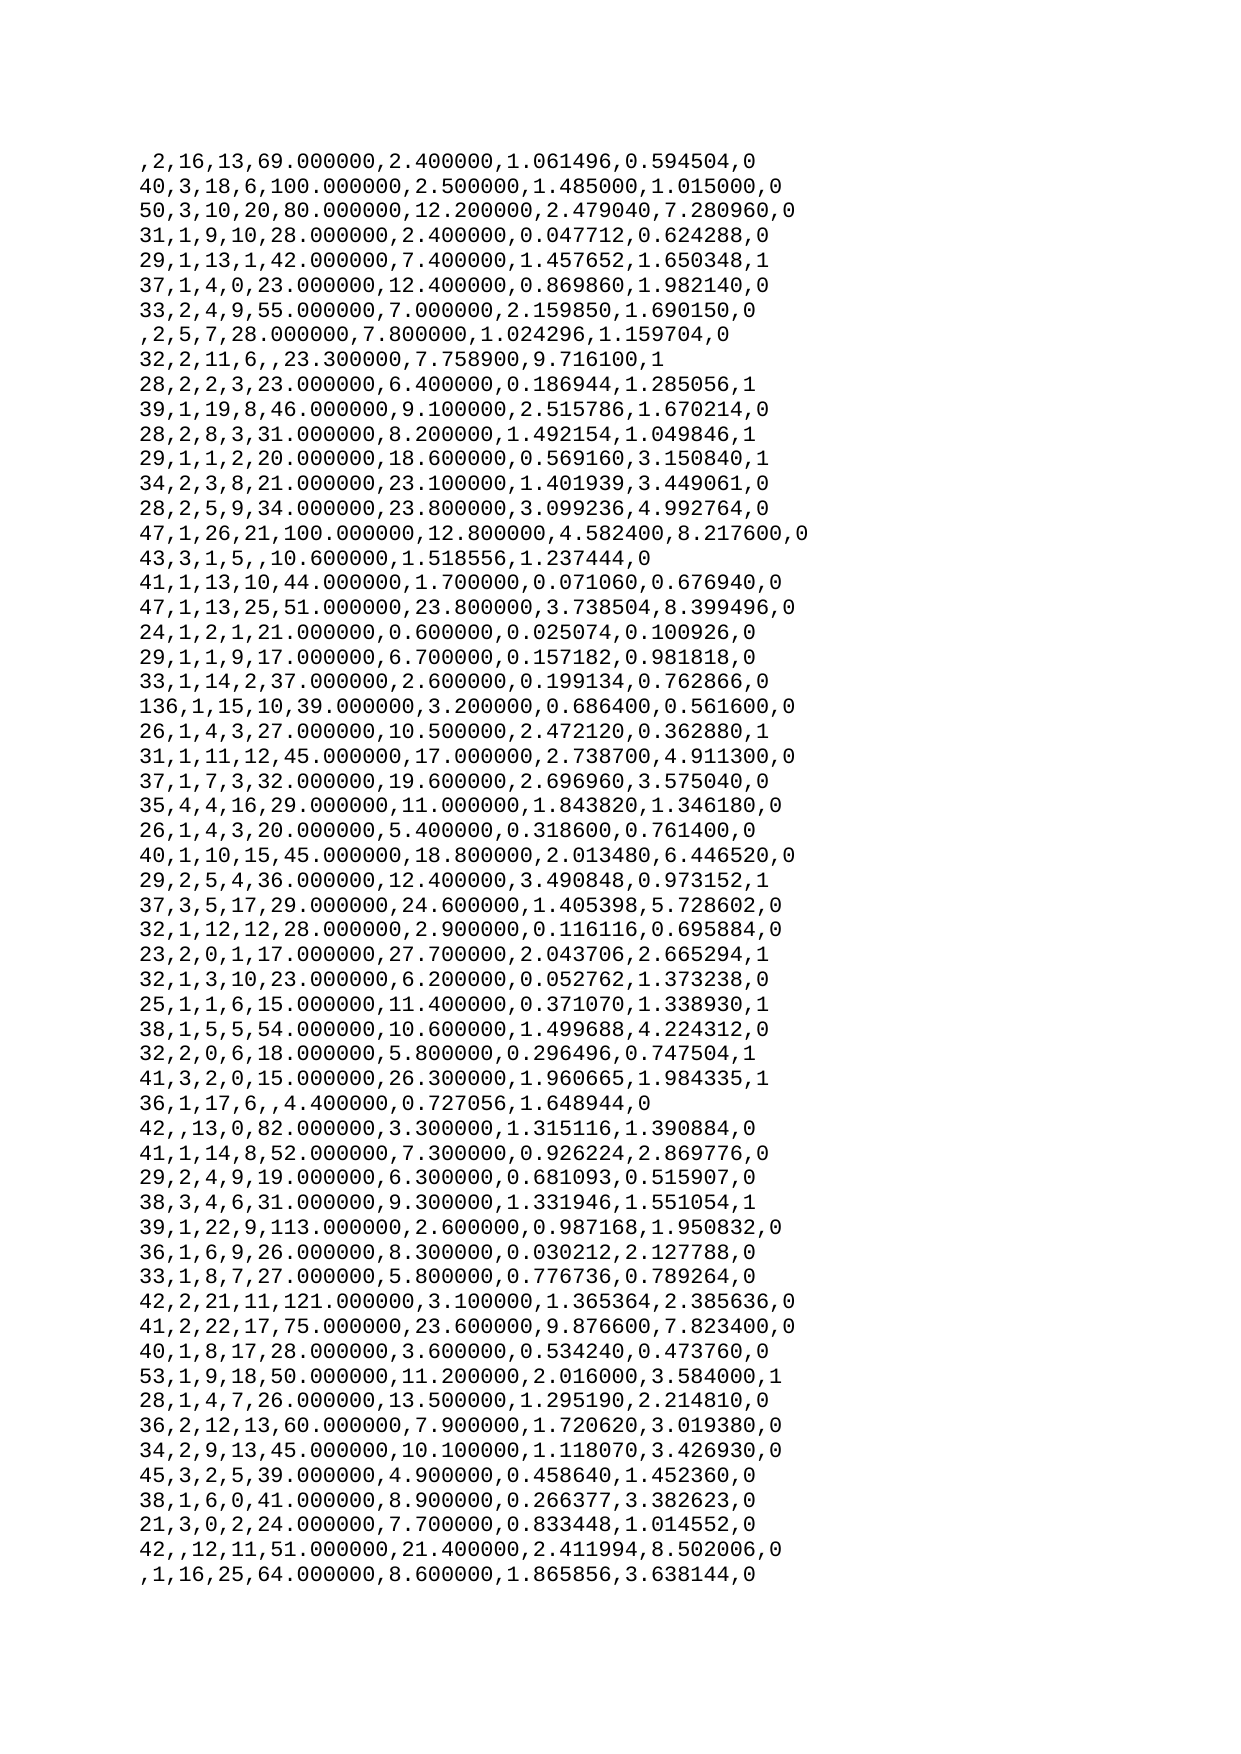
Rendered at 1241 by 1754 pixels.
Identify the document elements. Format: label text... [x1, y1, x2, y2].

text 33,1,8,7,27.000000,5.800000,0.776736,0.789264,0 [139, 1266, 1101, 1290]
text 38,1,6,0,41.000000,8.900000,0.266377,3.382623,0 [139, 1489, 1101, 1513]
text ,1,16,25,64.000000,8.600000,1.865856,3.638144,0 [139, 1563, 1101, 1588]
text 26,1,4,3,27.000000,10.500000,2.472120,0.362880,1 [139, 720, 1101, 745]
text 29,2,5,4,36.000000,12.400000,3.490848,0.973152,1 [139, 869, 1101, 894]
text 21,3,0,2,24.000000,7.700000,0.833448,1.014552,0 [139, 1513, 1101, 1538]
text 40,3,18,6,100.000000,2.500000,1.485000,1.015000,0 [139, 175, 1101, 199]
text 41,3,2,0,15.000000,26.300000,1.960665,1.984335,1 [139, 1067, 1101, 1092]
text 42,,12,11,51.000000,21.400000,2.411994,8.502006,0 [139, 1538, 1101, 1563]
text 42,,13,0,82.000000,3.300000,1.315116,1.390884,0 [139, 1117, 1101, 1142]
text 24,1,2,1,21.000000,0.600000,0.025074,0.100926,0 [139, 621, 1101, 646]
text 45,3,2,5,39.000000,4.900000,0.458640,1.452360,0 [139, 1464, 1101, 1489]
text 31,1,11,12,45.000000,17.000000,2.738700,4.911300,0 [139, 745, 1101, 770]
text 33,2,4,9,55.000000,7.000000,2.159850,1.690150,0 [139, 299, 1101, 323]
text ,2,5,7,28.000000,7.800000,1.024296,1.159704,0 [139, 323, 1101, 348]
text 29,1,13,1,42.000000,7.400000,1.457652,1.650348,1 [139, 249, 1101, 274]
text 28,2,5,9,34.000000,23.800000,3.099236,4.992764,0 [139, 497, 1101, 522]
text 47,1,26,21,100.000000,12.800000,4.582400,8.217600,0 [139, 522, 1101, 547]
text 47,1,13,25,51.000000,23.800000,3.738504,8.399496,0 [139, 596, 1101, 621]
text 39,1,22,9,113.000000,2.600000,0.987168,1.950832,0 [139, 1216, 1101, 1241]
text 23,2,0,1,17.000000,27.700000,2.043706,2.665294,1 [139, 943, 1101, 968]
text 43,3,1,5,,10.600000,1.518556,1.237444,0 [139, 547, 1101, 571]
text 36,1,6,9,26.000000,8.300000,0.030212,2.127788,0 [139, 1241, 1101, 1266]
text 40,1,8,17,28.000000,3.600000,0.534240,0.473760,0 [139, 1340, 1101, 1365]
text 33,1,14,2,37.000000,2.600000,0.199134,0.762866,0 [139, 671, 1101, 695]
text 38,3,4,6,31.000000,9.300000,1.331946,1.551054,1 [139, 1191, 1101, 1216]
text 41,2,22,17,75.000000,23.600000,9.876600,7.823400,0 [139, 1315, 1101, 1340]
text 53,1,9,18,50.000000,11.200000,2.016000,3.584000,1 [139, 1365, 1101, 1389]
text 38,1,5,5,54.000000,10.600000,1.499688,4.224312,0 [139, 1018, 1101, 1042]
text 37,1,4,0,23.000000,12.400000,0.869860,1.982140,0 [139, 274, 1101, 299]
text 36,1,17,6,,4.400000,0.727056,1.648944,0 [139, 1092, 1101, 1117]
text 136,1,15,10,39.000000,3.200000,0.686400,0.561600,0 [139, 695, 1101, 720]
text 28,2,2,3,23.000000,6.400000,0.186944,1.285056,1 [139, 373, 1101, 398]
text 37,3,5,17,29.000000,24.600000,1.405398,5.728602,0 [139, 894, 1101, 918]
text 25,1,1,6,15.000000,11.400000,0.371070,1.338930,1 [139, 993, 1101, 1018]
text 29,2,4,9,19.000000,6.300000,0.681093,0.515907,0 [139, 1166, 1101, 1191]
text 37,1,7,3,32.000000,19.600000,2.696960,3.575040,0 [139, 770, 1101, 794]
text 32,1,3,10,23.000000,6.200000,0.052762,1.373238,0 [139, 968, 1101, 993]
text ,2,16,13,69.000000,2.400000,1.061496,0.594504,0 [139, 150, 1101, 175]
text 32,1,12,12,28.000000,2.900000,0.116116,0.695884,0 [139, 918, 1101, 943]
text 28,1,4,7,26.000000,13.500000,1.295190,2.214810,0 [139, 1389, 1101, 1414]
text 28,2,8,3,31.000000,8.200000,1.492154,1.049846,1 [139, 423, 1101, 447]
text 41,1,14,8,52.000000,7.300000,0.926224,2.869776,0 [139, 1142, 1101, 1166]
text 40,1,10,15,45.000000,18.800000,2.013480,6.446520,0 [139, 844, 1101, 869]
text 50,3,10,20,80.000000,12.200000,2.479040,7.280960,0 [139, 199, 1101, 224]
text 36,2,12,13,60.000000,7.900000,1.720620,3.019380,0 [139, 1414, 1101, 1439]
text 41,1,13,10,44.000000,1.700000,0.071060,0.676940,0 [139, 571, 1101, 596]
text 35,4,4,16,29.000000,11.000000,1.843820,1.346180,0 [139, 794, 1101, 819]
text 34,2,9,13,45.000000,10.100000,1.118070,3.426930,0 [139, 1439, 1101, 1464]
text 39,1,19,8,46.000000,9.100000,2.515786,1.670214,0 [139, 398, 1101, 423]
text 42,2,21,11,121.000000,3.100000,1.365364,2.385636,0 [139, 1290, 1101, 1315]
text 31,1,9,10,28.000000,2.400000,0.047712,0.624288,0 [139, 224, 1101, 249]
text 32,2,11,6,,23.300000,7.758900,9.716100,1 [139, 348, 1101, 373]
text 34,2,3,8,21.000000,23.100000,1.401939,3.449061,0 [139, 472, 1101, 497]
text 32,2,0,6,18.000000,5.800000,0.296496,0.747504,1 [139, 1042, 1101, 1067]
text 26,1,4,3,20.000000,5.400000,0.318600,0.761400,0 [139, 819, 1101, 844]
text 29,1,1,2,20.000000,18.600000,0.569160,3.150840,1 [139, 447, 1101, 472]
text 29,1,1,9,17.000000,6.700000,0.157182,0.981818,0 [139, 646, 1101, 671]
